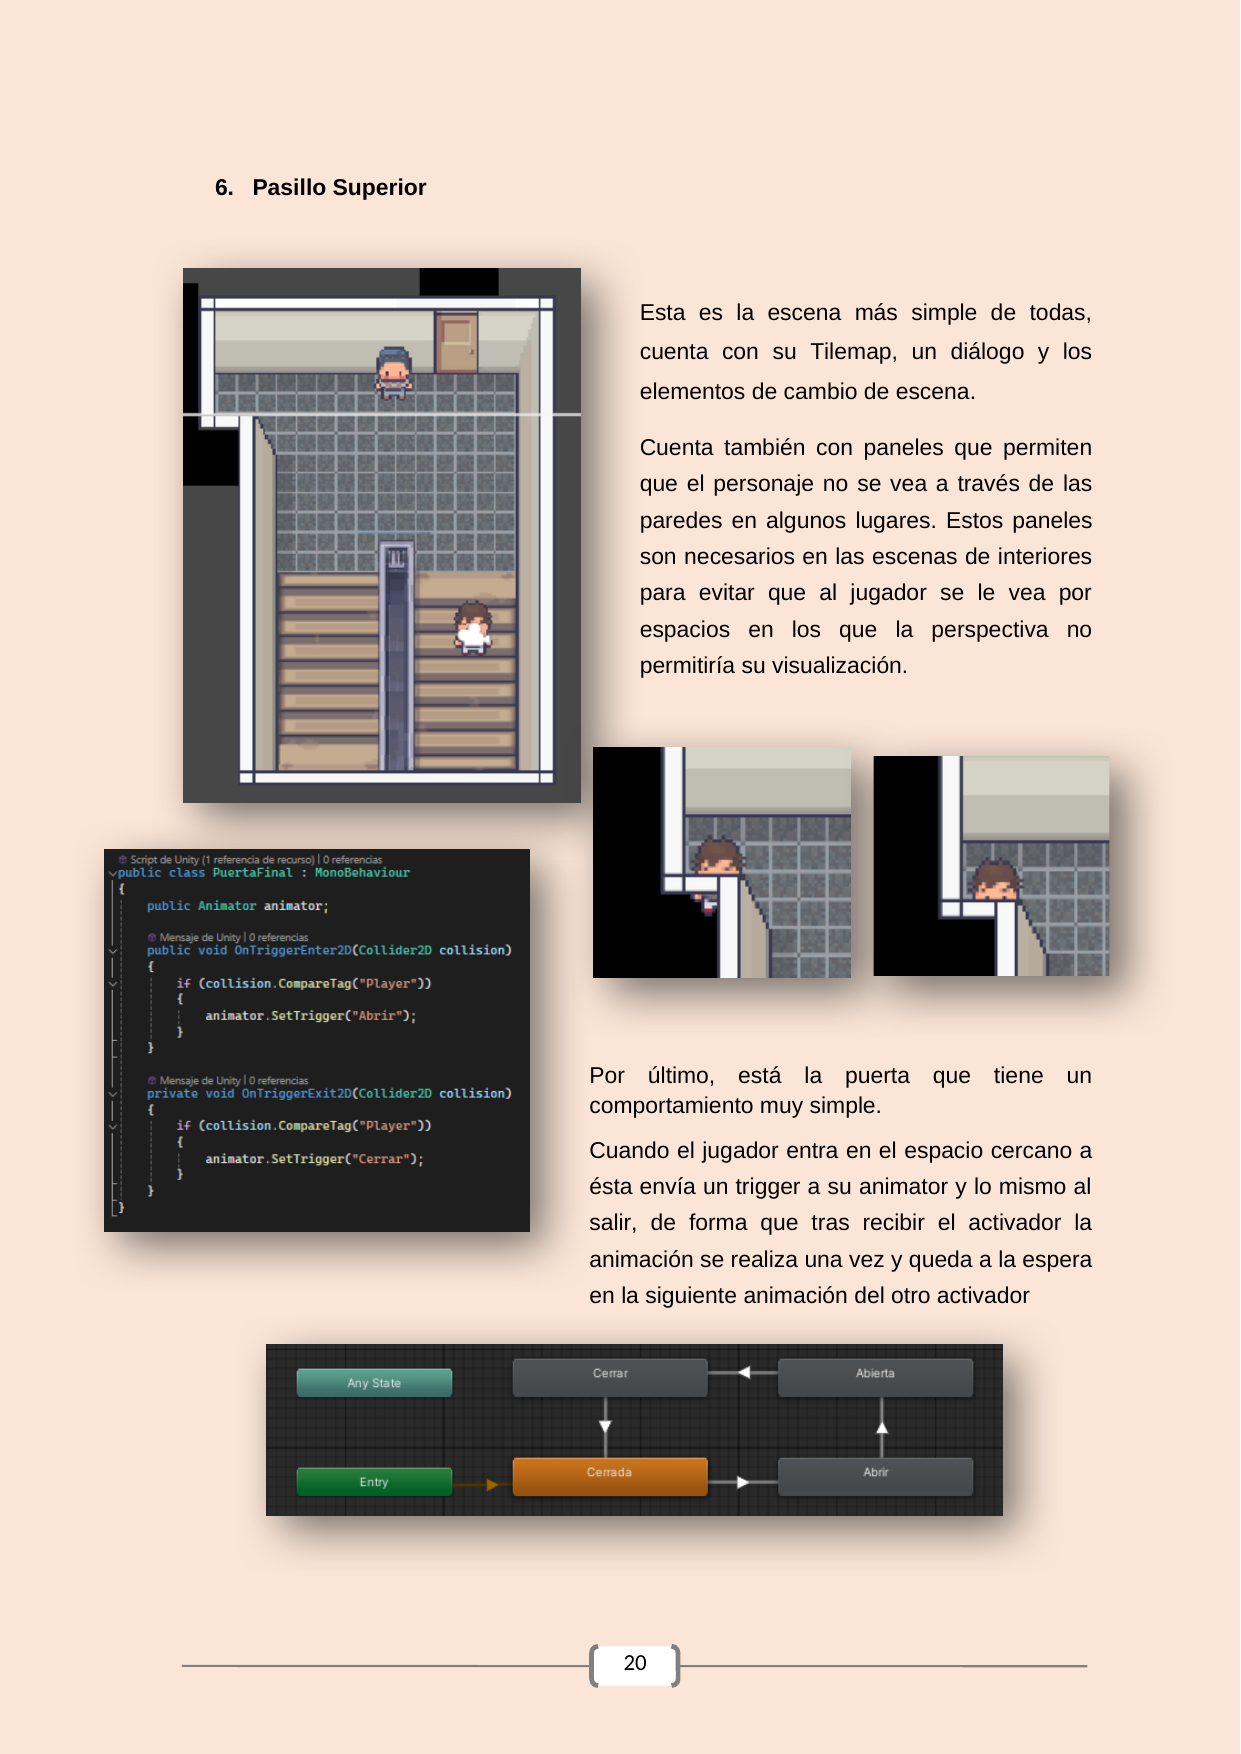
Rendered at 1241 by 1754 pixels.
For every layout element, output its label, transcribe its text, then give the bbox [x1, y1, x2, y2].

picture [593, 747, 851, 978]
text Cuenta también con paneles que permiten que el personaje no se vea a través de las paredes en algunos lugares. Estos paneles son necesarios en las escenas de interiores para evitar que al jugador se le vea por espacios en los que la perspectiva no permitiría su visualización. [629, 434, 1092, 678]
text Esta es la escena más simple de todas, cuenta con su Tilemap, un diálogo y los elementos de cambio de escena. [628, 299, 1092, 404]
picture [266, 1344, 1003, 1516]
picture [873, 756, 1110, 976]
text Por último, está la puerta que tiene un comportamiento muy simple. [578, 1005, 1092, 1118]
picture [104, 849, 530, 1232]
list Pasillo Superior [215, 174, 1092, 200]
picture [183, 268, 581, 803]
text Cuando el jugador entra en el espacio cercano a ésta envía un trigger a su animator y lo mismo al salir, de forma que tras recibir el activador la animación se realiza una vez y queda a la espera en la siguiente animación del otro activador [177, 1137, 1092, 1308]
